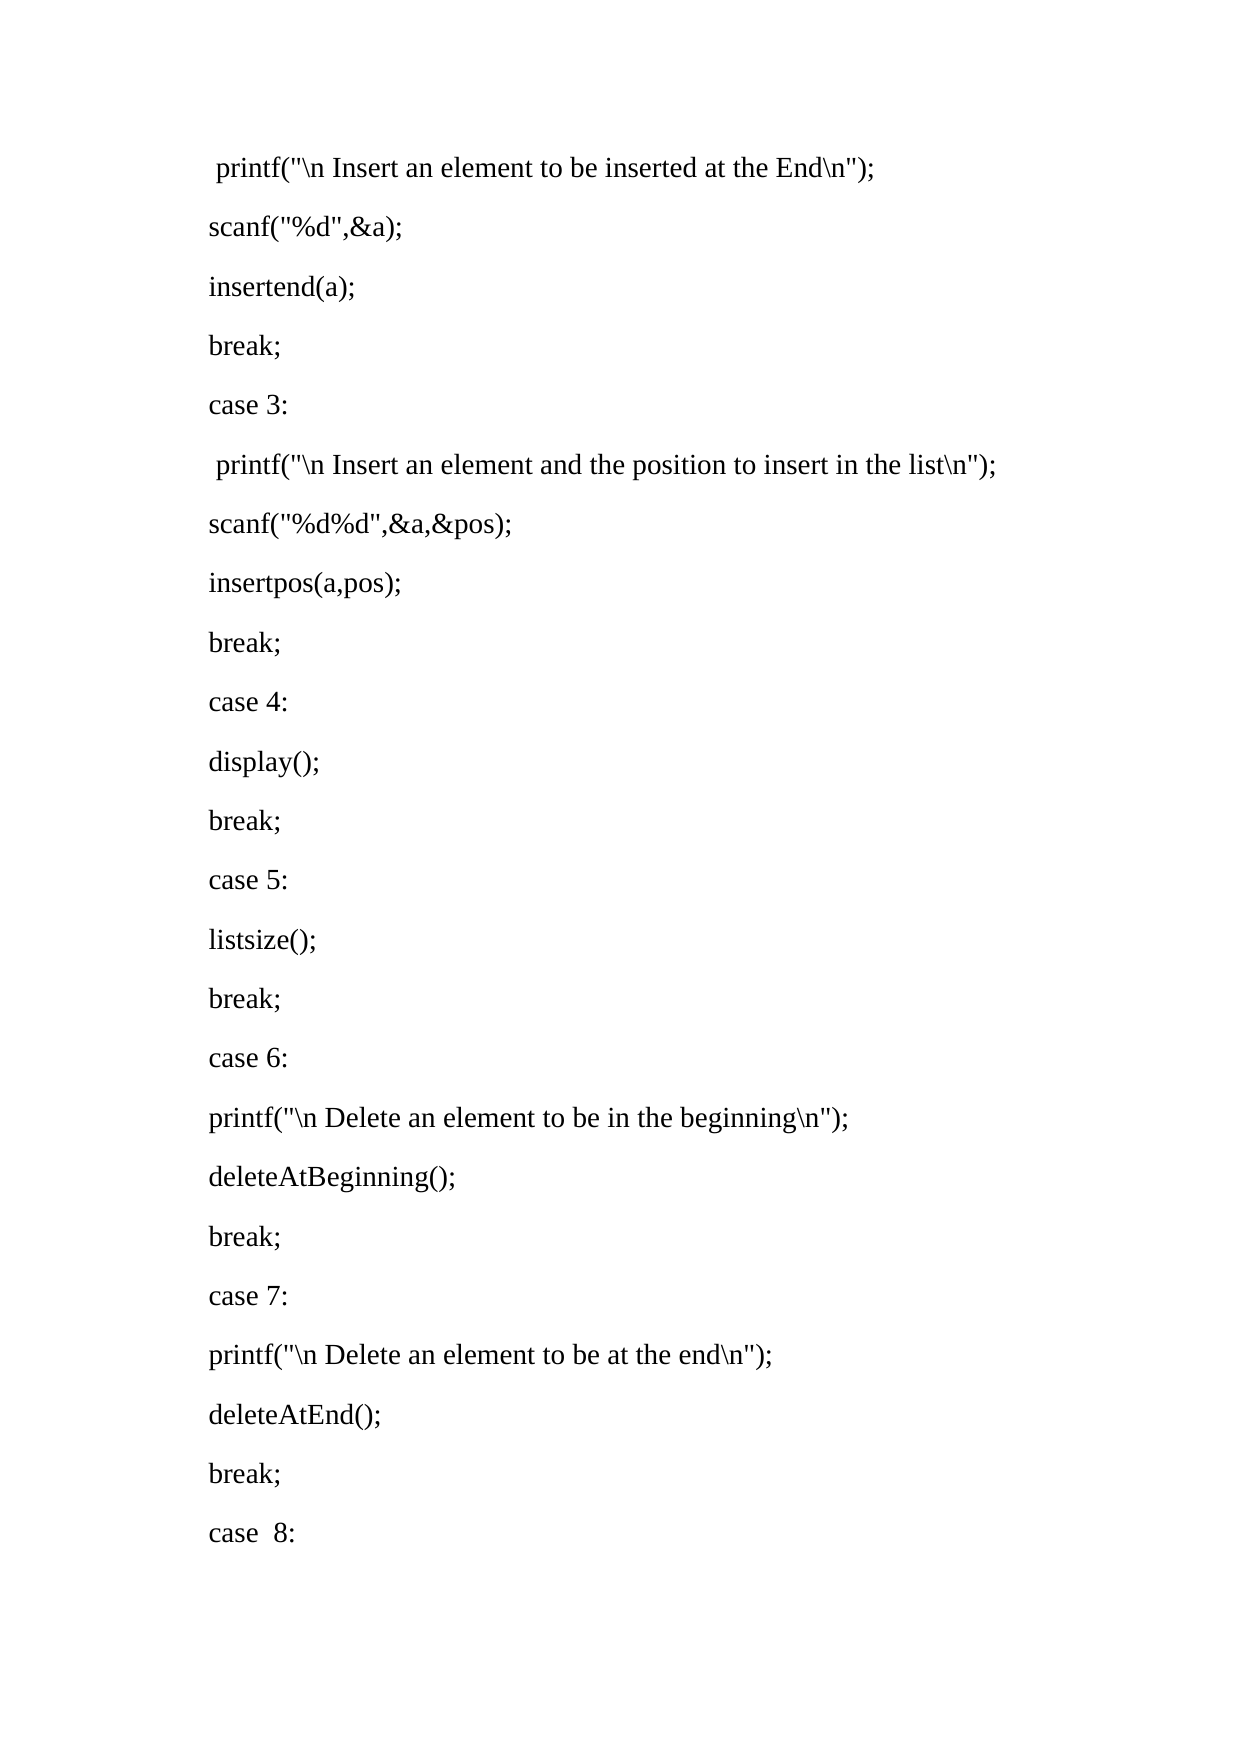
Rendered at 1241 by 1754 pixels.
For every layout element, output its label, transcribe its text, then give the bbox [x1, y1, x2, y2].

text case 5: [150, 862, 1090, 896]
text printf("\n Delete an element to be at the end\n"); [150, 1337, 1090, 1371]
text printf("\n Insert an element to be inserted at the End\n"); [150, 150, 1090, 183]
text break; [150, 625, 1090, 658]
text scanf("%d",&a); [150, 209, 1090, 243]
text scanf("%d%d",&a,&pos); [150, 506, 1090, 540]
text printf("\n Delete an element to be in the beginning\n"); [150, 1100, 1090, 1133]
text deleteAtEnd(); [150, 1397, 1090, 1430]
text break; [150, 981, 1090, 1015]
text insertpos(a,pos); [150, 566, 1090, 599]
text case 7: [150, 1278, 1090, 1312]
text case 8: [150, 1516, 1090, 1549]
text break; [150, 1219, 1090, 1252]
text deleteAtBeginning(); [150, 1159, 1090, 1193]
text break; [150, 328, 1090, 362]
text insertend(a); [150, 269, 1090, 302]
text printf("\n Insert an element and the position to insert in the list\n"); [150, 447, 1090, 480]
text break; [150, 803, 1090, 837]
text case 3: [150, 387, 1090, 421]
text break; [150, 1456, 1090, 1490]
text case 4: [150, 684, 1090, 718]
text display(); [150, 744, 1090, 777]
text case 6: [150, 1041, 1090, 1074]
text listsize(); [150, 922, 1090, 955]
